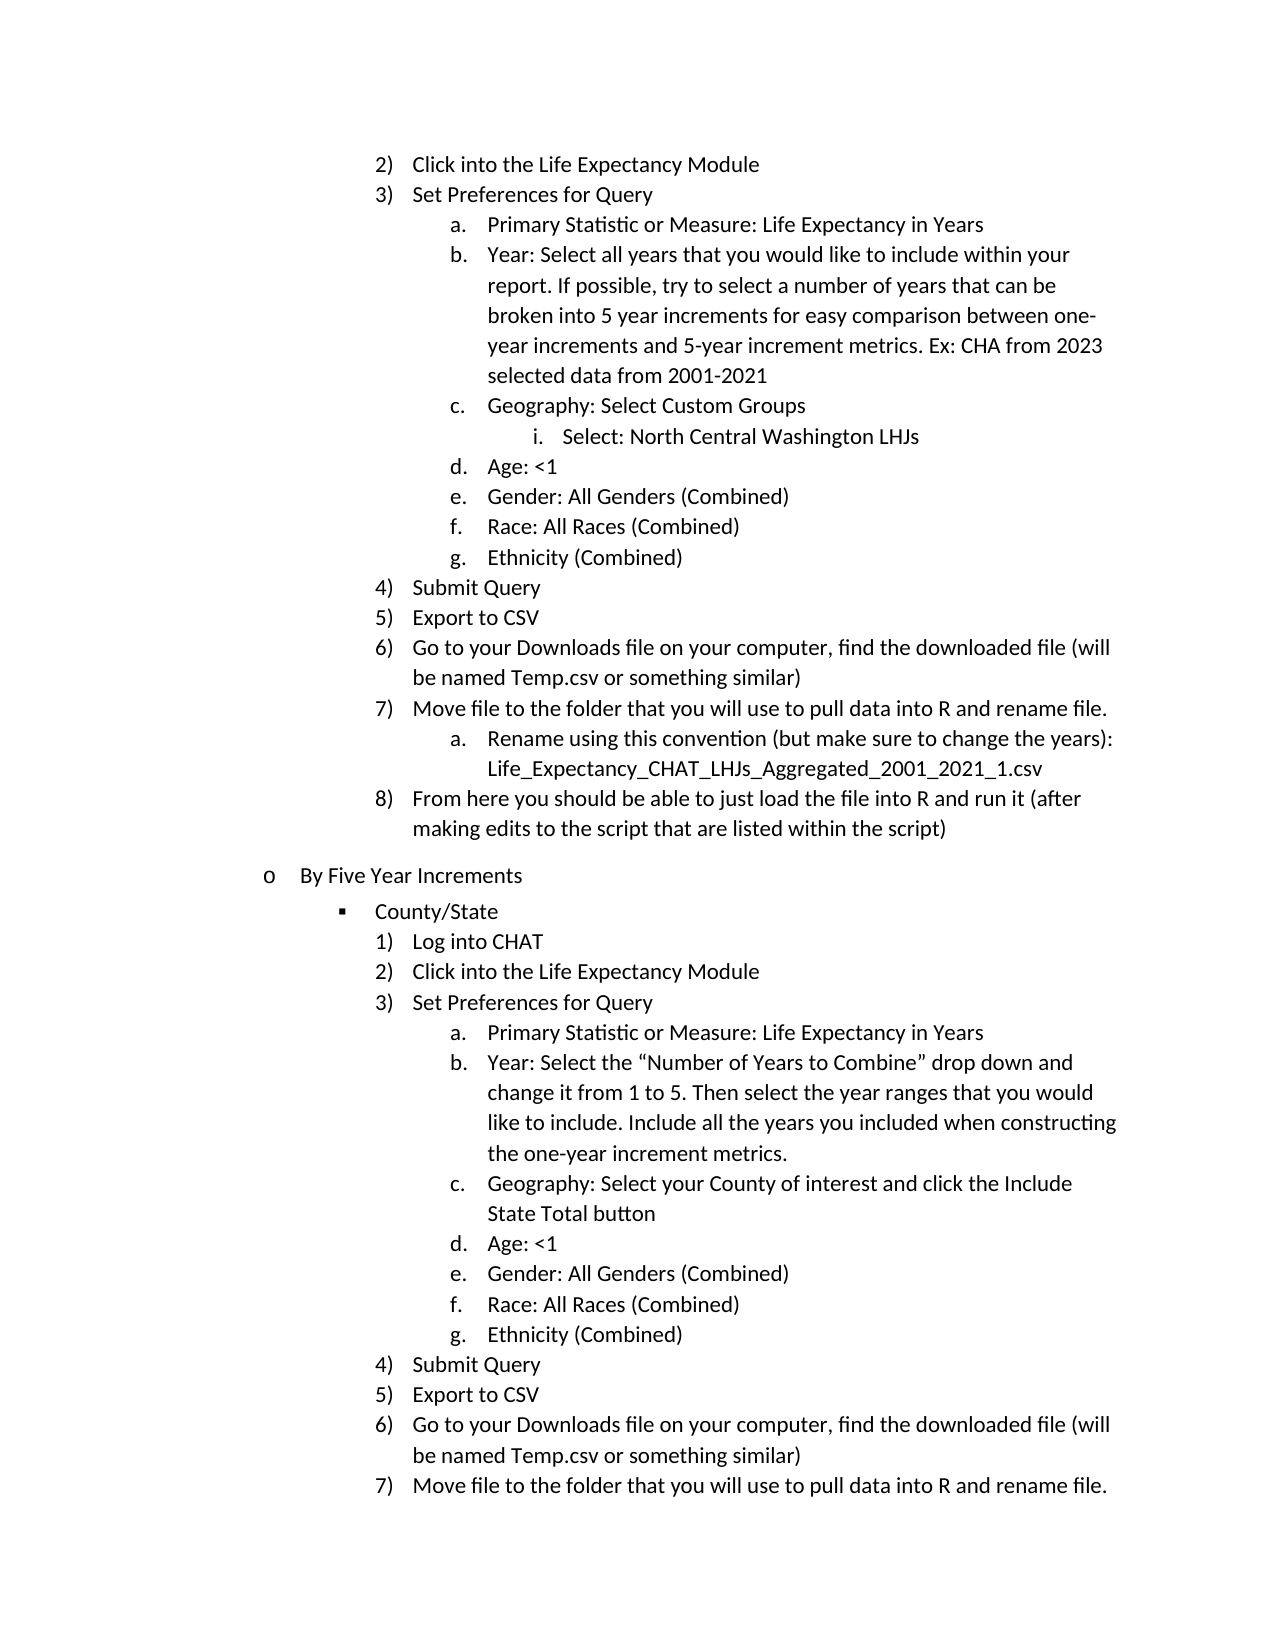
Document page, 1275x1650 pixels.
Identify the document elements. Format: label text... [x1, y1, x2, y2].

list Gender: All Genders (Combined) [450, 482, 1125, 510]
list Click into the Life Expectancy Module [375, 957, 1125, 986]
subtitle By Five Year Increments [262, 861, 1125, 891]
list Rename using this convention (but make sure to change the years): Life_Expectancy_CHAT_LHJs_Aggregated_2001_2021_1.csv [450, 724, 1125, 782]
list Log into CHAT [375, 927, 1125, 955]
list Primary Statistic or Measure: Life Expectancy in Years [450, 1018, 1125, 1046]
list Race: All Races (Combined) [450, 1290, 1125, 1318]
list Export to CSV [375, 1380, 1125, 1408]
list Move file to the folder that you will use to pull data into R and rename file. [375, 694, 1125, 722]
list Select: North Central Washington LHJs [544, 422, 1125, 450]
list From here you should be able to just load the file into R and run it (after making edits to the script that are listed within the script) [375, 784, 1125, 843]
list Race: All Races (Combined) [450, 512, 1125, 541]
list Set Preferences for Query [375, 988, 1125, 1016]
list Gender: All Genders (Combined) [450, 1259, 1125, 1288]
list Submit Query [375, 1350, 1125, 1378]
list Age: <1 [450, 452, 1125, 480]
subtitle County/State [337, 897, 1125, 925]
list Primary Statistic or Measure: Life Expectancy in Years [450, 210, 1125, 238]
list Year: Select all years that you would like to include within your report. If possible, try to select a number of years that can be broken into 5 year increments for easy comparison between one-year increments and 5-year increment metrics. Ex: CHA from 2023 selected data from 2001-2021 [450, 241, 1125, 389]
list Ethnicity (Combined) [450, 543, 1125, 571]
list Go to your Downloads file on your computer, find the downloaded file (will be named Temp.csv or something similar) [375, 633, 1125, 692]
list Age: <1 [450, 1229, 1125, 1257]
list Submit Query [375, 573, 1125, 601]
list Ethnicity (Combined) [450, 1320, 1125, 1348]
list Geography: Select your County of interest and click the Include State Total button [450, 1169, 1125, 1227]
list Set Preferences for Query [375, 180, 1125, 208]
list Geography: Select Custom Groups [450, 392, 1125, 420]
list Click into the Life Expectancy Module [375, 150, 1125, 178]
list Export to CSV [375, 603, 1125, 631]
list Move file to the folder that you will use to pull data into R and rename file. [375, 1471, 1125, 1499]
list Go to your Downloads file on your computer, find the downloaded file (will be named Temp.csv or something similar) [375, 1411, 1125, 1469]
